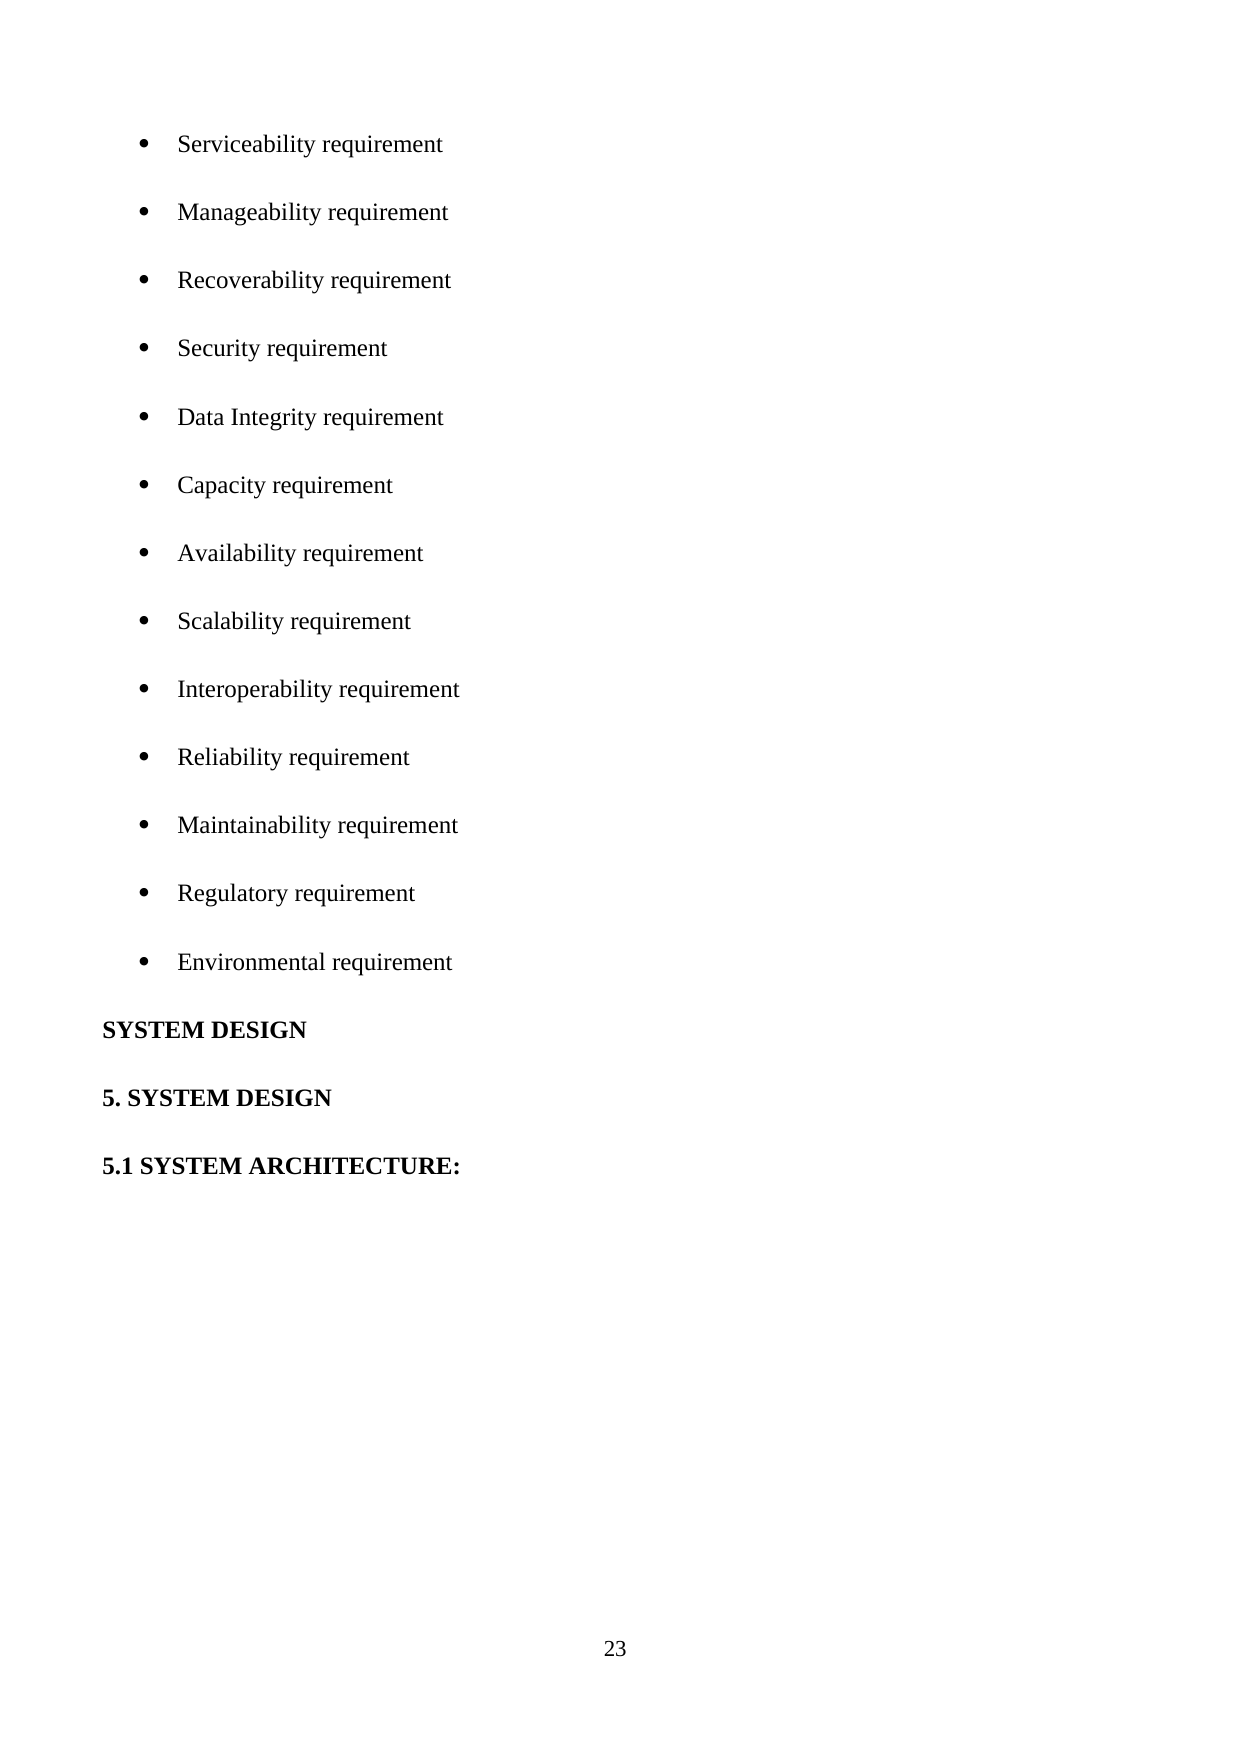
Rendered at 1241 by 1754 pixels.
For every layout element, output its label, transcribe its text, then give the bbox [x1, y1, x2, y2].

list Capacity requirement [139, 470, 1198, 498]
list Manageability requirement [139, 197, 1198, 226]
list Scalability requirement [139, 606, 1198, 635]
list Environmental requirement [139, 947, 1198, 975]
list Recoverability requirement [139, 265, 1198, 294]
list Availability requirement [139, 538, 1198, 567]
list Data Integrity requirement [139, 402, 1198, 430]
list Interoperability requirement [139, 674, 1198, 703]
text SYSTEM DESIGN [102, 1015, 1198, 1043]
text 5.1 SYSTEM ARCHITECTURE: [102, 1151, 1198, 1180]
list Regulatory requirement [139, 878, 1198, 907]
text 5. SYSTEM DESIGN [102, 1083, 1198, 1112]
list Reliability requirement [139, 742, 1198, 771]
list Security requirement [139, 333, 1198, 362]
list Maintainability requirement [139, 810, 1198, 839]
list Serviceability requirement [139, 129, 1198, 158]
